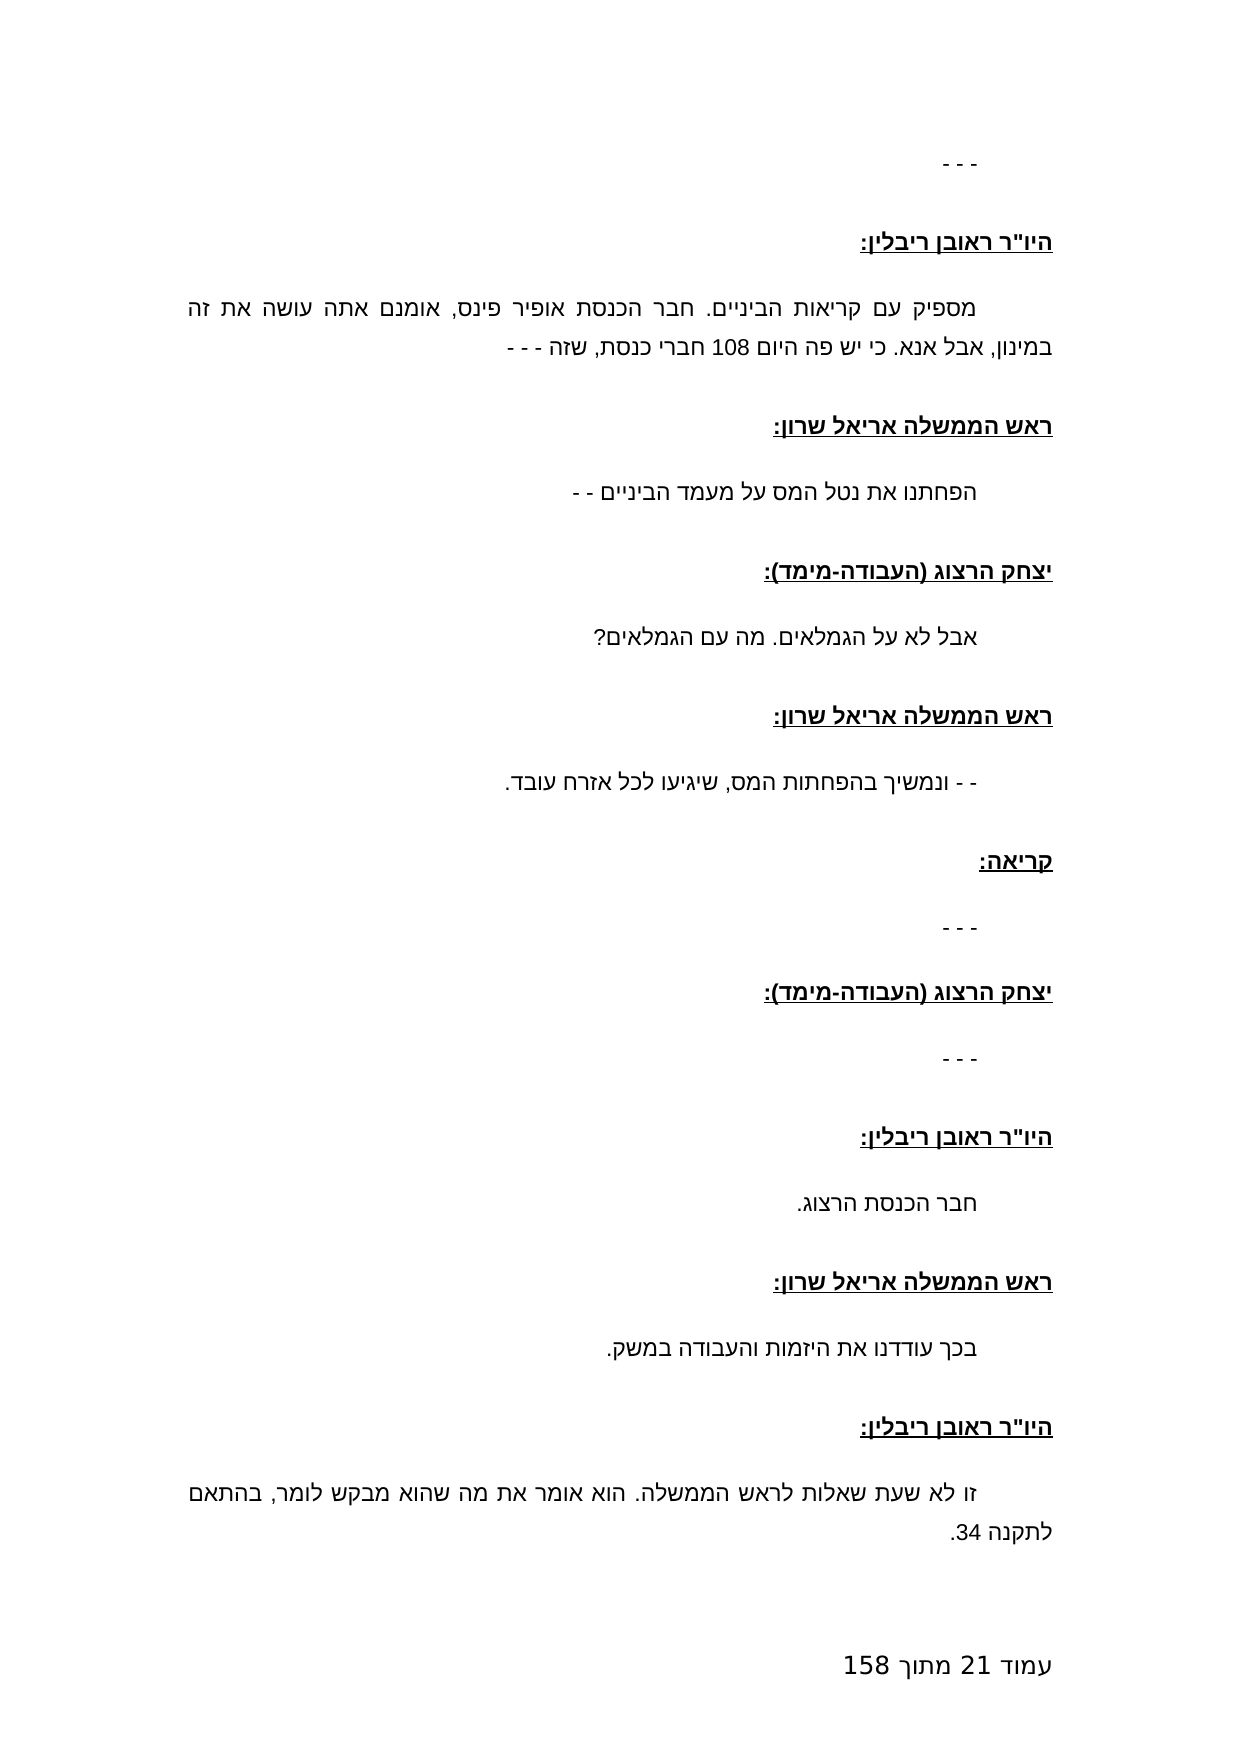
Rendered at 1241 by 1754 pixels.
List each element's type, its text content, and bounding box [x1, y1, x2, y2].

text זו לא שעת שאלות לראש הממשלה. הוא אומר את מה שהוא מבקש לומר, בהתאם לתקנה 34. [187, 1479, 1053, 1545]
text ראש הממשלה אריאל שרון: [187, 703, 1053, 729]
text אבל לא על הגמלאים. מה עם הגמלאים? [187, 624, 1053, 650]
text ראש הממשלה אריאל שרון: [187, 1269, 1053, 1295]
text היו"ר ראובן ריבלין: [187, 229, 1053, 255]
text - - - [187, 1045, 1053, 1071]
text יצחק הרצוג (העבודה-מימד): [187, 558, 1053, 584]
text חבר הכנסת הרצוג. [187, 1190, 1053, 1216]
text מספיק עם קריאות הביניים. חבר הכנסת אופיר פינס, אומנם אתה עושה את זה במינון, אבל אנא. כי יש פה היום 108 חברי כנסת, שזה - - - [187, 295, 1053, 361]
text - - ונמשיך בהפחתות המס, שיגיעו לכל אזרח עובד. [187, 769, 1053, 795]
text ראש הממשלה אריאל שרון: [187, 413, 1053, 439]
text בכך עודדנו את היזמות והעבודה במשק. [187, 1335, 1053, 1361]
text היו"ר ראובן ריבלין: [187, 1124, 1053, 1150]
text הפחתנו את נטל המס על מעמד הביניים - - [187, 479, 1053, 505]
text היו"ר ראובן ריבלין: [187, 1414, 1053, 1440]
text - - - [187, 913, 1053, 940]
text יצחק הרצוג (העבודה-מימד): [187, 979, 1053, 1006]
text קריאה: [187, 848, 1053, 874]
text - - - [187, 150, 1053, 176]
